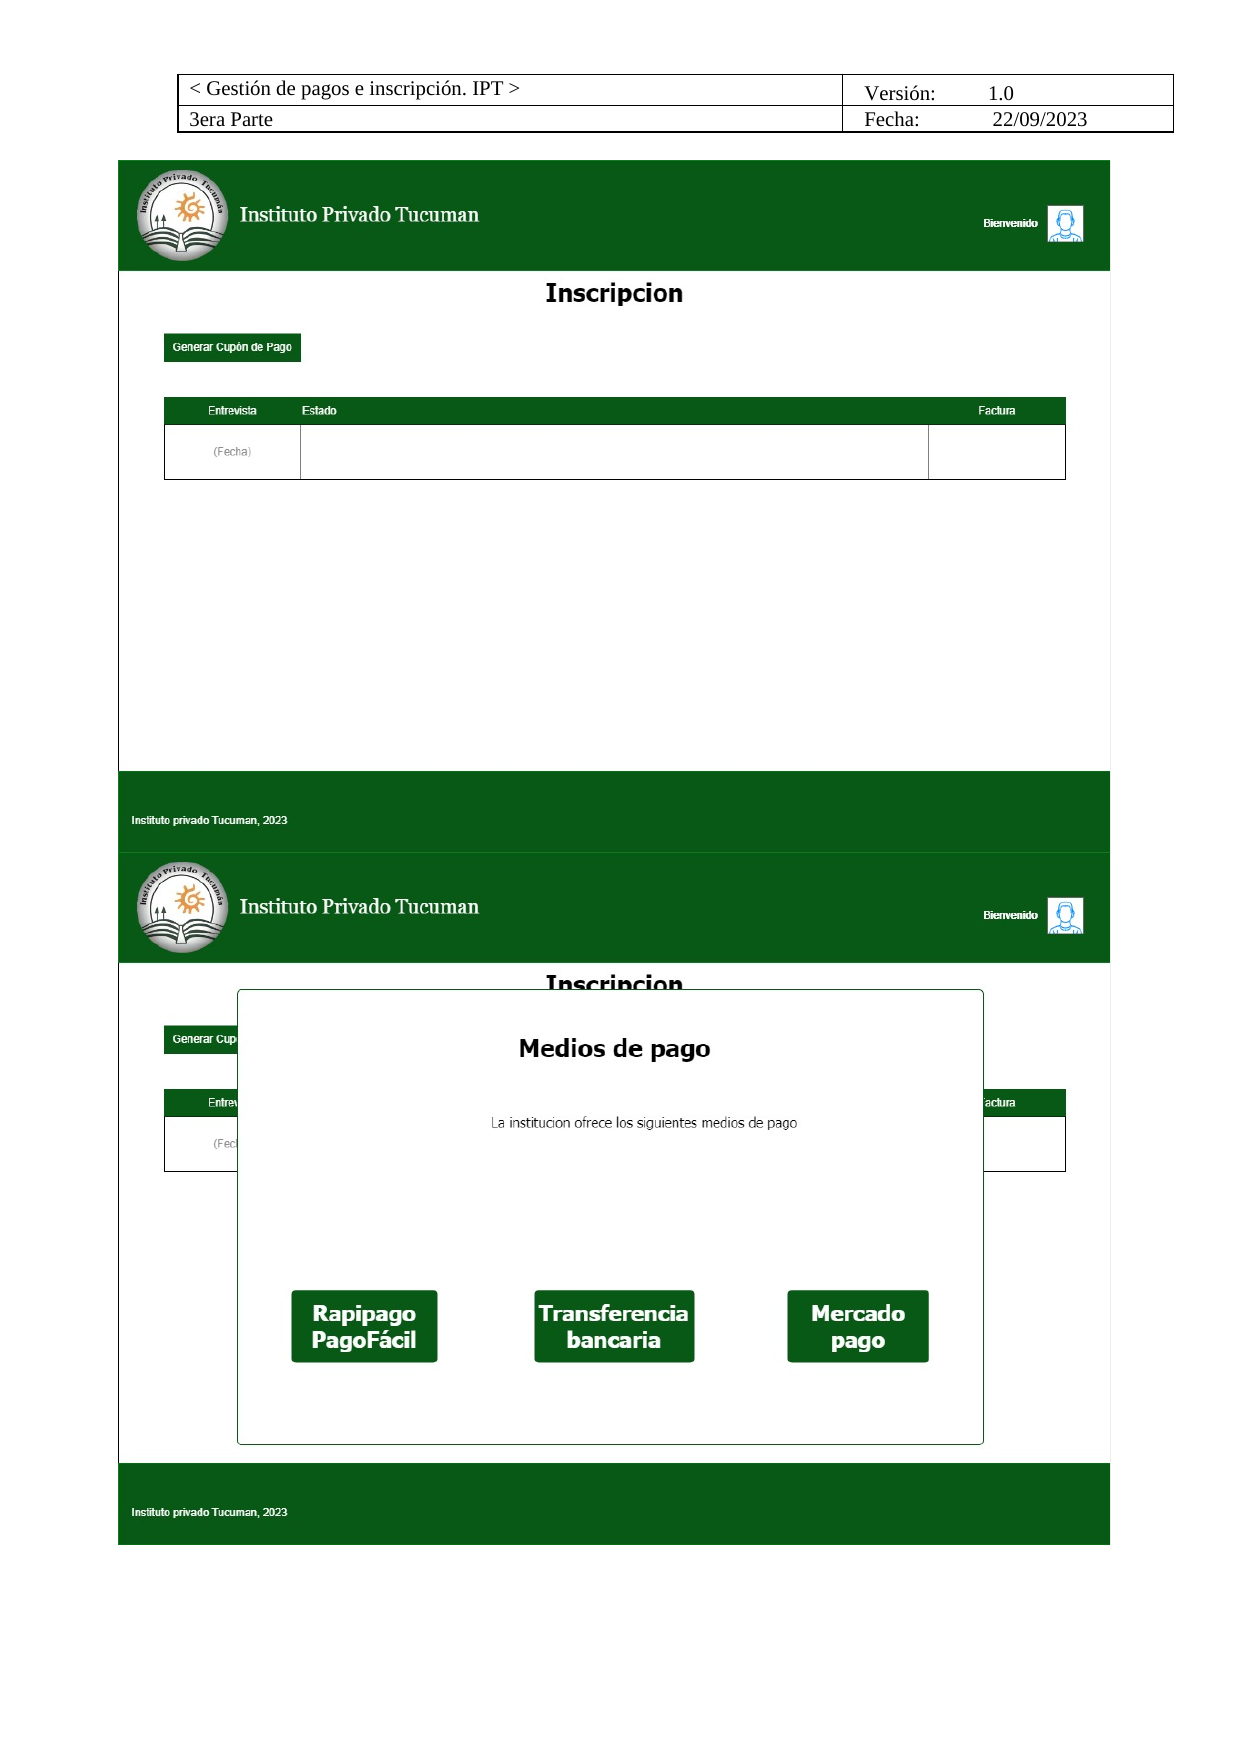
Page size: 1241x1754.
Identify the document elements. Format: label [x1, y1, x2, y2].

picture [118, 160, 1111, 1545]
